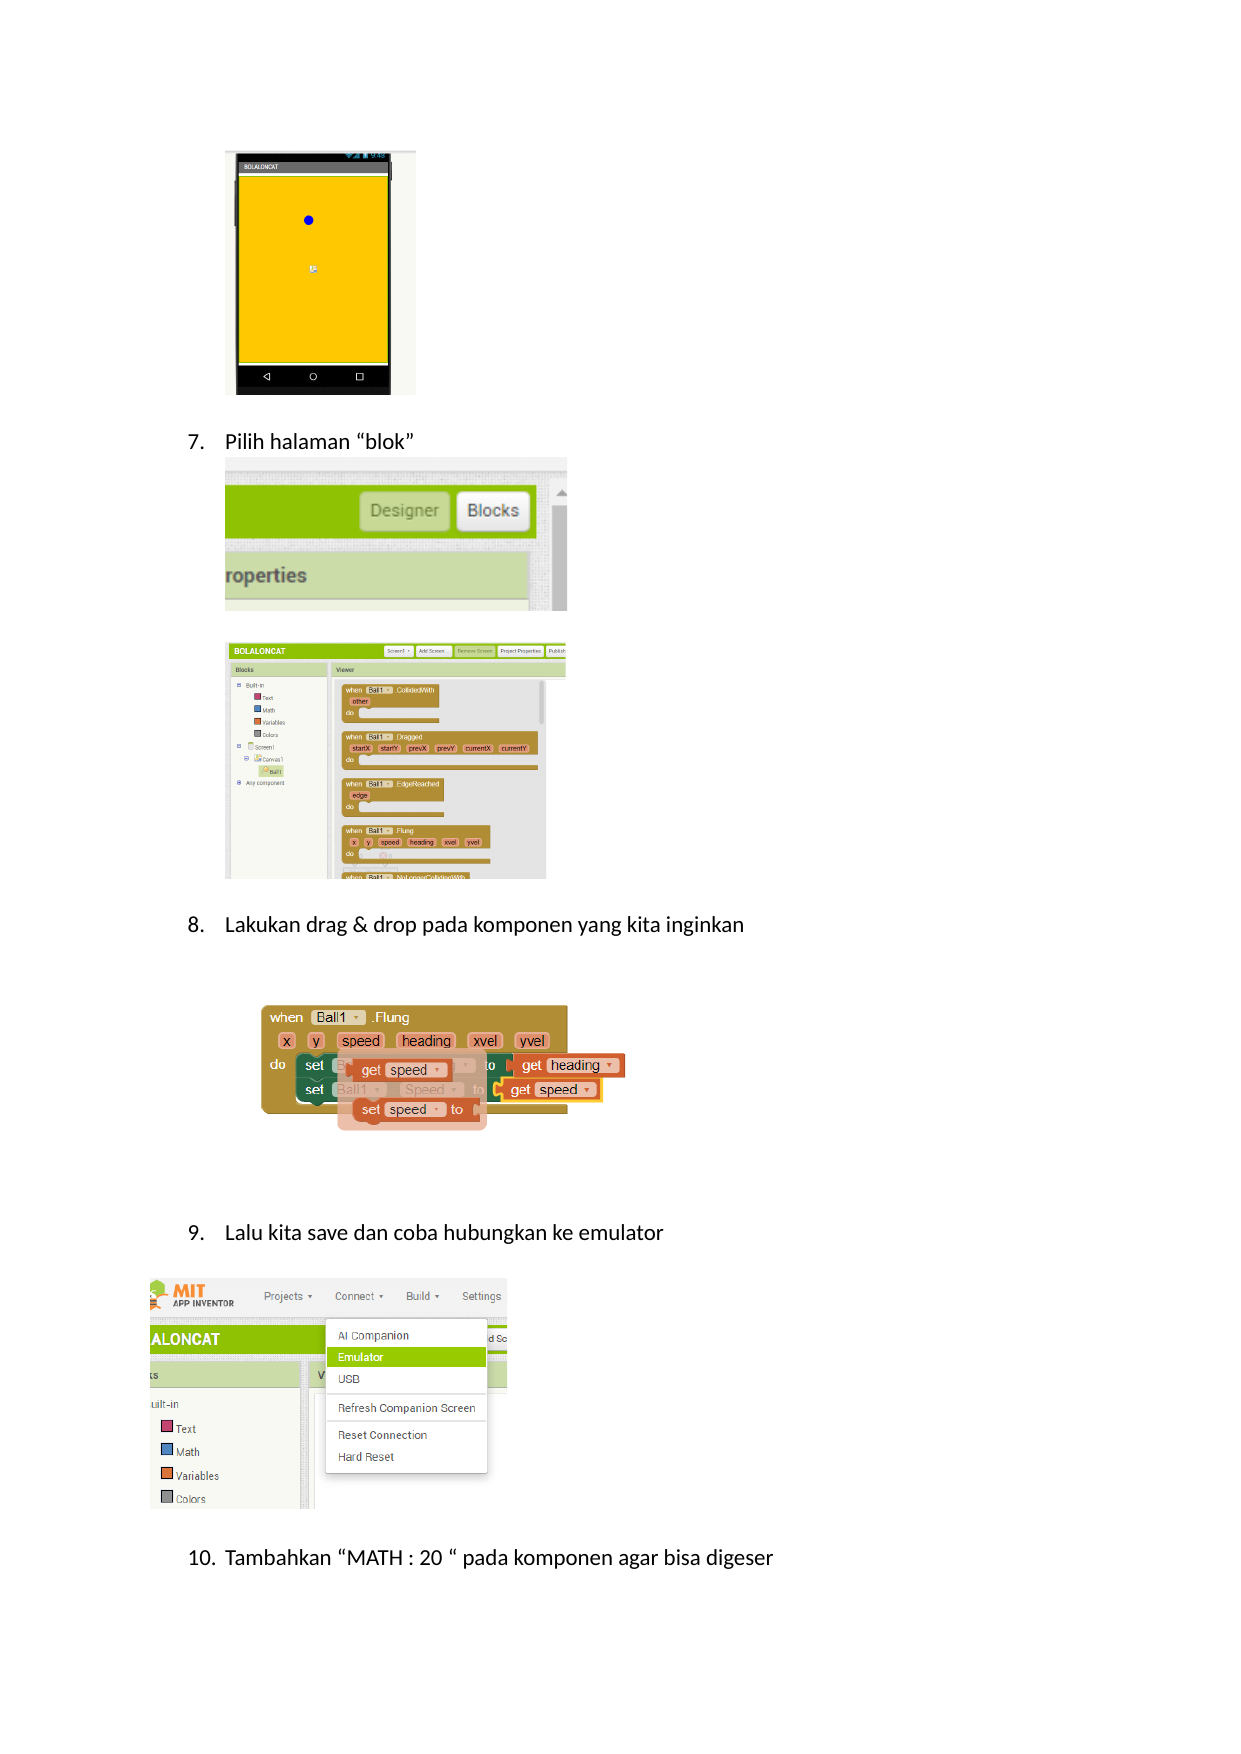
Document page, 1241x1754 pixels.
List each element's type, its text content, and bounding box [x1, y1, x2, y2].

picture [225, 971, 690, 1186]
picture [150, 1278, 508, 1509]
picture [225, 642, 566, 879]
picture [225, 457, 568, 611]
list Lakukan drag & drop pada komponen yang kita inginkan [187, 911, 1090, 938]
list Lalu kita save dan coba hubungkan ke emulator [187, 1218, 1090, 1246]
picture [225, 150, 416, 395]
list Tambahkan “MATH : 20 “ pada komponen agar bisa digeser [187, 1543, 1090, 1571]
list Pilih halaman “blok” [187, 427, 1090, 455]
